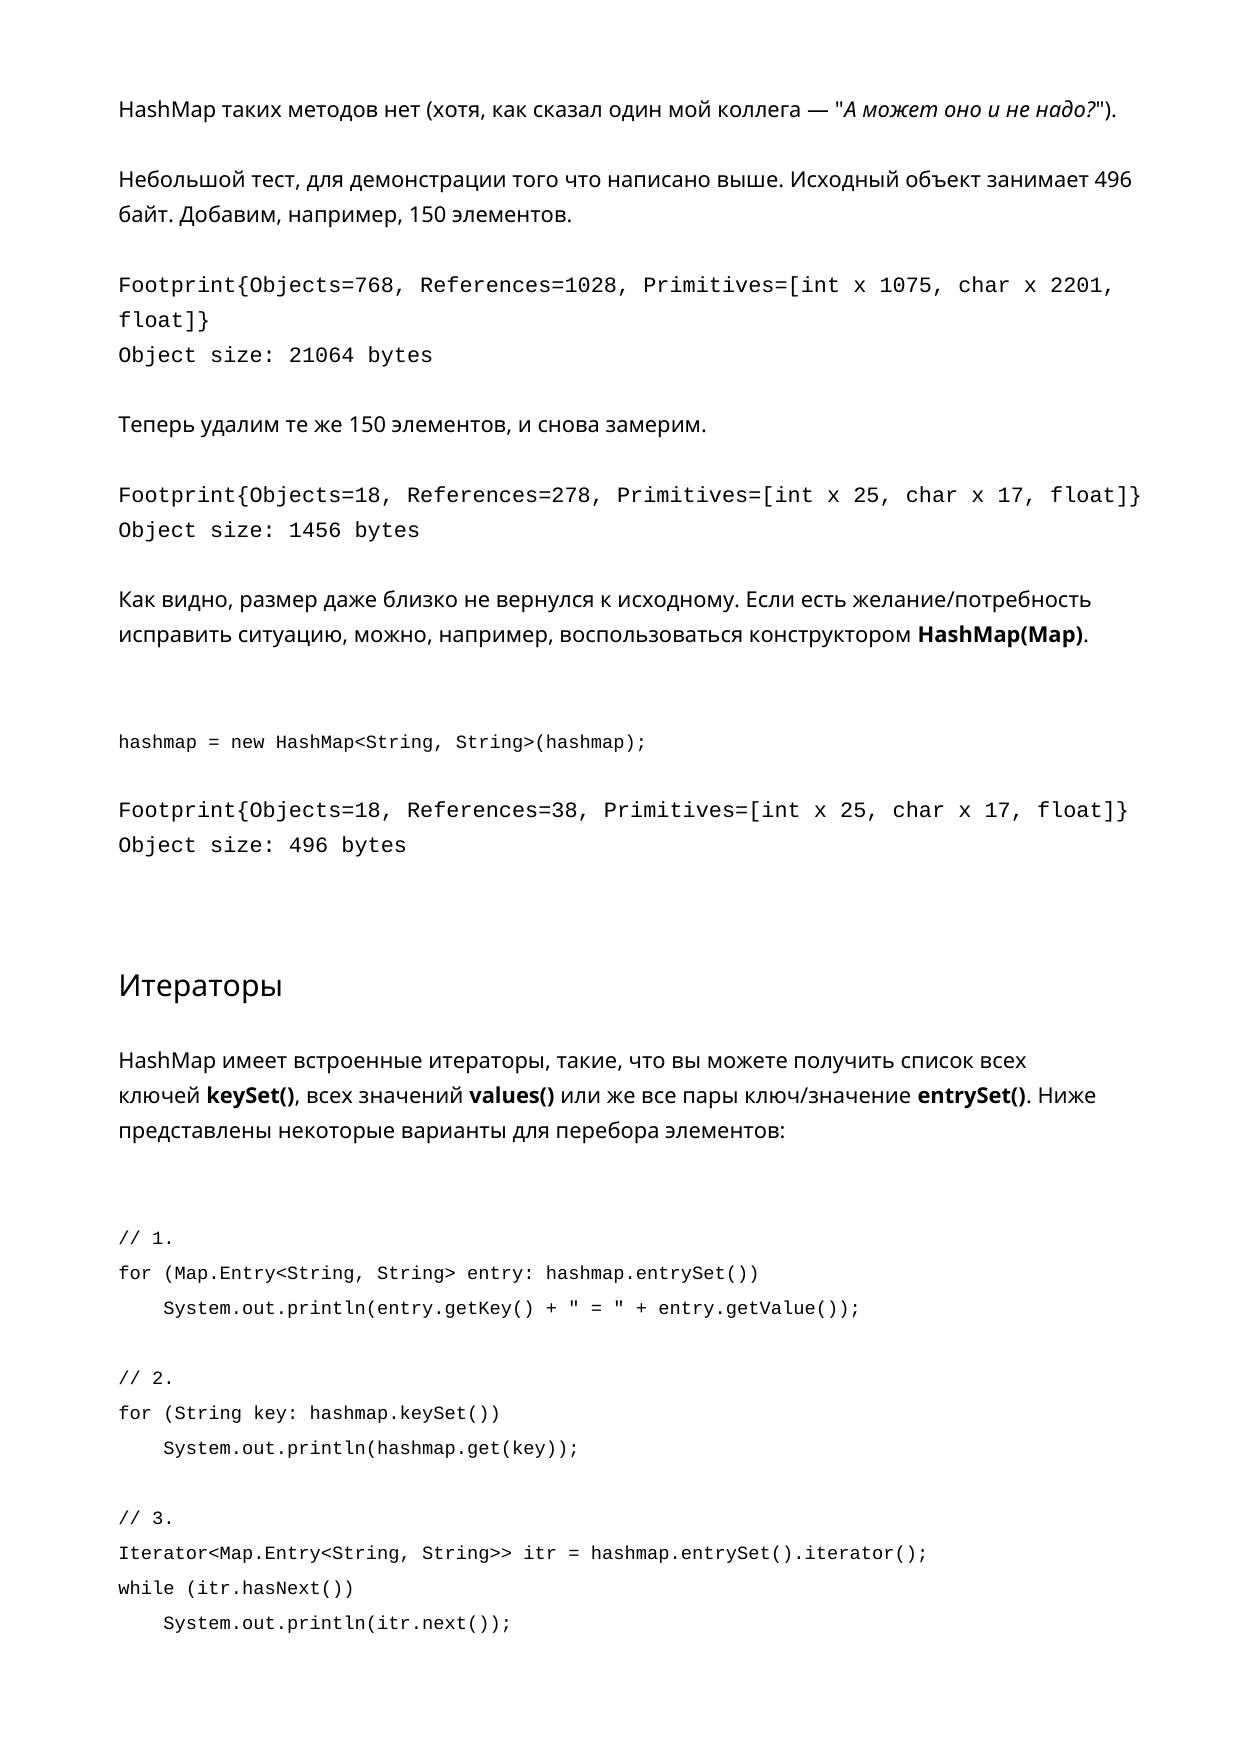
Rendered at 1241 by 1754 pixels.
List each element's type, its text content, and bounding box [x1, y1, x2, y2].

text while (itr.hasNext()) [118, 1565, 1152, 1600]
text // 2. [118, 1355, 1152, 1390]
text Footprint{Objects=18, References=38, Primitives=[int x 25, char x 17, float]} Object size: 496 bytes [118, 754, 1152, 964]
text System.out.println(entry.getKey() + " = " + entry.getValue()); [118, 1285, 1152, 1320]
text System.out.println(hashmap.get(key)); [118, 1425, 1152, 1460]
text // 3. [118, 1495, 1152, 1530]
text // 1. [118, 1215, 1152, 1250]
text Iterator<Map.Entry<String, String>> itr = hashmap.entrySet().iterator(); [118, 1530, 1152, 1565]
text for (String key: hashmap.keySet()) [118, 1390, 1152, 1425]
text HashMap имеет встроенные итераторы, такие, что вы можете получить список всех ключей keySet(), всех значений values() или же все пары ключ/значение entrySet(). Ниже представлены некоторые варианты для перебора элементов: [118, 1005, 1152, 1215]
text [118, 89, 1152, 719]
text Итераторы [118, 964, 1152, 1005]
text hashmap = new HashMap<String, String>(hashmap); [118, 719, 1152, 754]
text for (Map.Entry<String, String> entry: hashmap.entrySet()) [118, 1250, 1152, 1285]
text System.out.println(itr.next()); [118, 1600, 1152, 1635]
